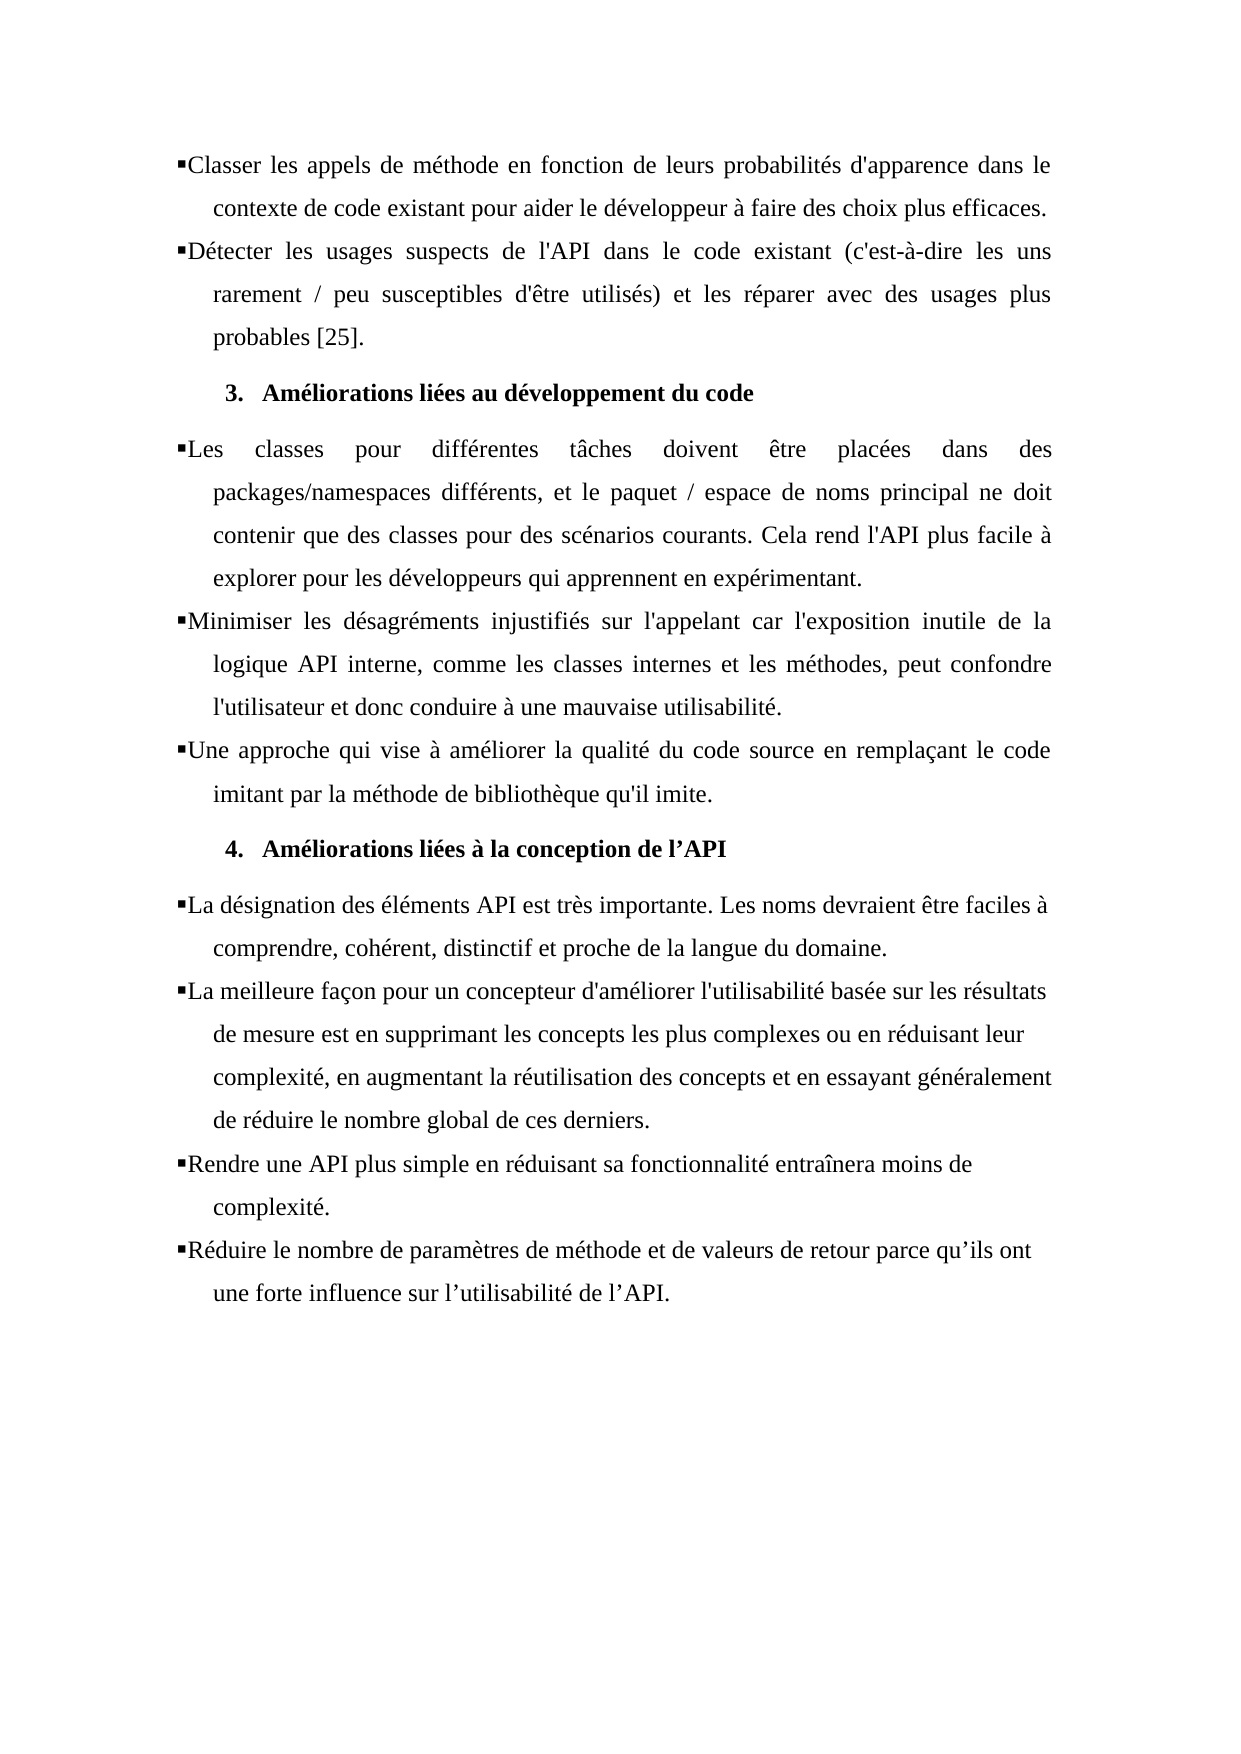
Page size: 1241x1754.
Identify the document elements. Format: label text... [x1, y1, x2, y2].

list Une approche qui vise à améliorer la qualité du code source en remplaçant le code imitant par la méthode de bibliothèque qu'il imite. [176, 736, 1053, 807]
list Améliorations liées au développement du code [225, 378, 1053, 407]
list Minimiser les désagréments injustifiés sur l'appelant car l'exposition inutile de la logique API interne, comme les classes internes et les méthodes, peut confondre l'utilisateur et donc conduire à une mauvaise utilisabilité. [176, 606, 1053, 721]
list Détecter les usages suspects de l'API dans le code existant (c'est-à-dire les uns rarement / peu susceptibles d'être utilisés) et les réparer avec des usages plus probables [25]. [176, 236, 1053, 351]
list Rendre une API plus simple en réduisant sa fonctionnalité entraînera moins de complexité. [176, 1149, 1053, 1221]
list Réduire le nombre de paramètres de méthode et de valeurs de retour parce qu’ils ont une forte influence sur l’utilisabilité de l’API. [176, 1235, 1053, 1307]
list La désignation des éléments API est très importante. Les noms devraient être faciles à comprendre, cohérent, distinctif et proche de la langue du domaine. [176, 890, 1053, 962]
list Les classes pour différentes tâches doivent être placées dans des packages/namespaces différents, et le paquet / espace de noms principal ne doit contenir que des classes pour des scénarios courants. Cela rend l'API plus facile à explorer pour les développeurs qui apprennent en expérimentant. [176, 434, 1053, 592]
list Classer les appels de méthode en fonction de leurs probabilités d'apparence dans le contexte de code existant pour aider le développeur à faire des choix plus efficaces. [176, 150, 1053, 222]
list La meilleure façon pour un concepteur d'améliorer l'utilisabilité basée sur les résultats de mesure est en supprimant les concepts les plus complexes ou en réduisant leur complexité, en augmentant la réutilisation des concepts et en essayant généralement de réduire le nombre global de ces derniers. [176, 976, 1053, 1134]
list Améliorations liées à la conception de l’API [225, 834, 1053, 863]
